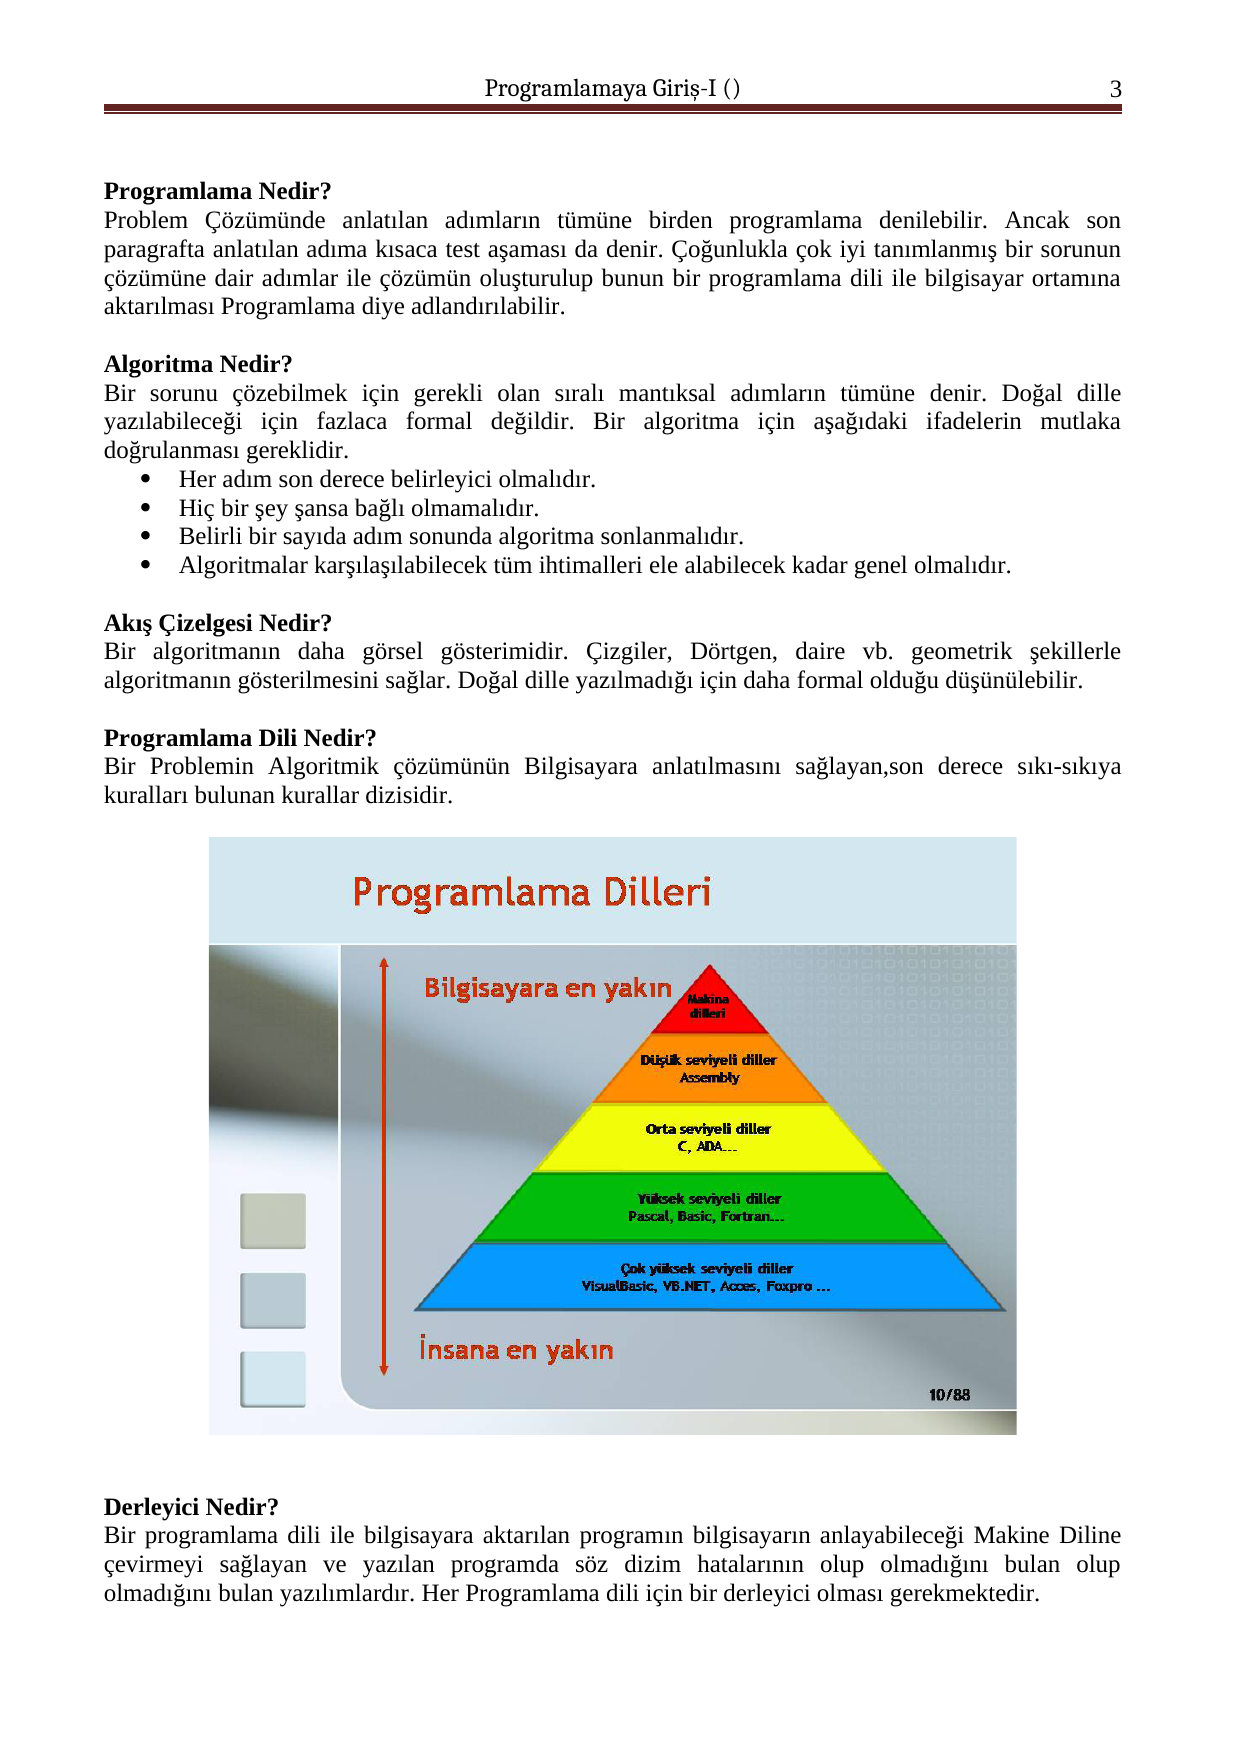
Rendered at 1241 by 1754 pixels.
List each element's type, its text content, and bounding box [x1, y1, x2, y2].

text Programlama Nedir? [103, 176, 1122, 205]
text Programlama Dili Nedir? [103, 723, 1122, 751]
text Problem Çözümünde anlatılan adımların tümüne birden programlama denilebilir. Ancak son paragrafta anlatılan adıma kısaca test aşaması da denir. Çoğunlukla çok iyi tanımlanmış bir sorunun çözümüne dair adımlar ile çözümün oluşturulup bunun bir programlama dili ile bilgisayar ortamına aktarılması Programlama diye adlandırılabilir. [103, 205, 1122, 320]
text Bir Problemin Algoritmik çözümünün Bilgisayara anlatılmasını sağlayan,son derece sıkı-sıkıya kuralları bulunan kurallar dizisidir. [103, 751, 1122, 809]
text Bir sorunu çözebilmek için gerekli olan sıralı mantıksal adımların tümüne denir. Doğal dille yazılabileceği için fazlaca formal değildir. Bir algoritma için aşağıdaki ifadelerin mutlaka doğrulanması gereklidir. [103, 378, 1122, 464]
text Algoritma Nedir? [103, 349, 1122, 378]
text Derleyici Nedir? [103, 1492, 1122, 1520]
list Hiç bir şey şansa bağlı olmamalıdır. [141, 493, 1122, 521]
list Her adım son derece belirleyici olmalıdır. [141, 464, 1122, 493]
text Bir algoritmanın daha görsel gösterimidir. Çizgiler, Dörtgen, daire vb. geometrik şekillerle algoritmanın gösterilmesini sağlar. Doğal dille yazılmadığı için daha formal olduğu düşünülebilir. [103, 636, 1122, 694]
list Algoritmalar karşılaşılabilecek tüm ihtimalleri ele alabilecek kadar genel olmalıdır. [141, 550, 1122, 579]
text Akış Çizelgesi Nedir? [103, 608, 1122, 636]
list Belirli bir sayıda adım sonunda algoritma sonlanmalıdır. [141, 521, 1122, 550]
text Bir programlama dili ile bilgisayara aktarılan programın bilgisayarın anlayabileceği Makine Diline çevirmeyi sağlayan ve yazılan programda söz dizim hatalarının olup olmadığını bulan olup olmadığını bulan yazılımlardır. Her Programlama dili için bir derleyici olması gerekmektedir. [103, 1520, 1122, 1607]
